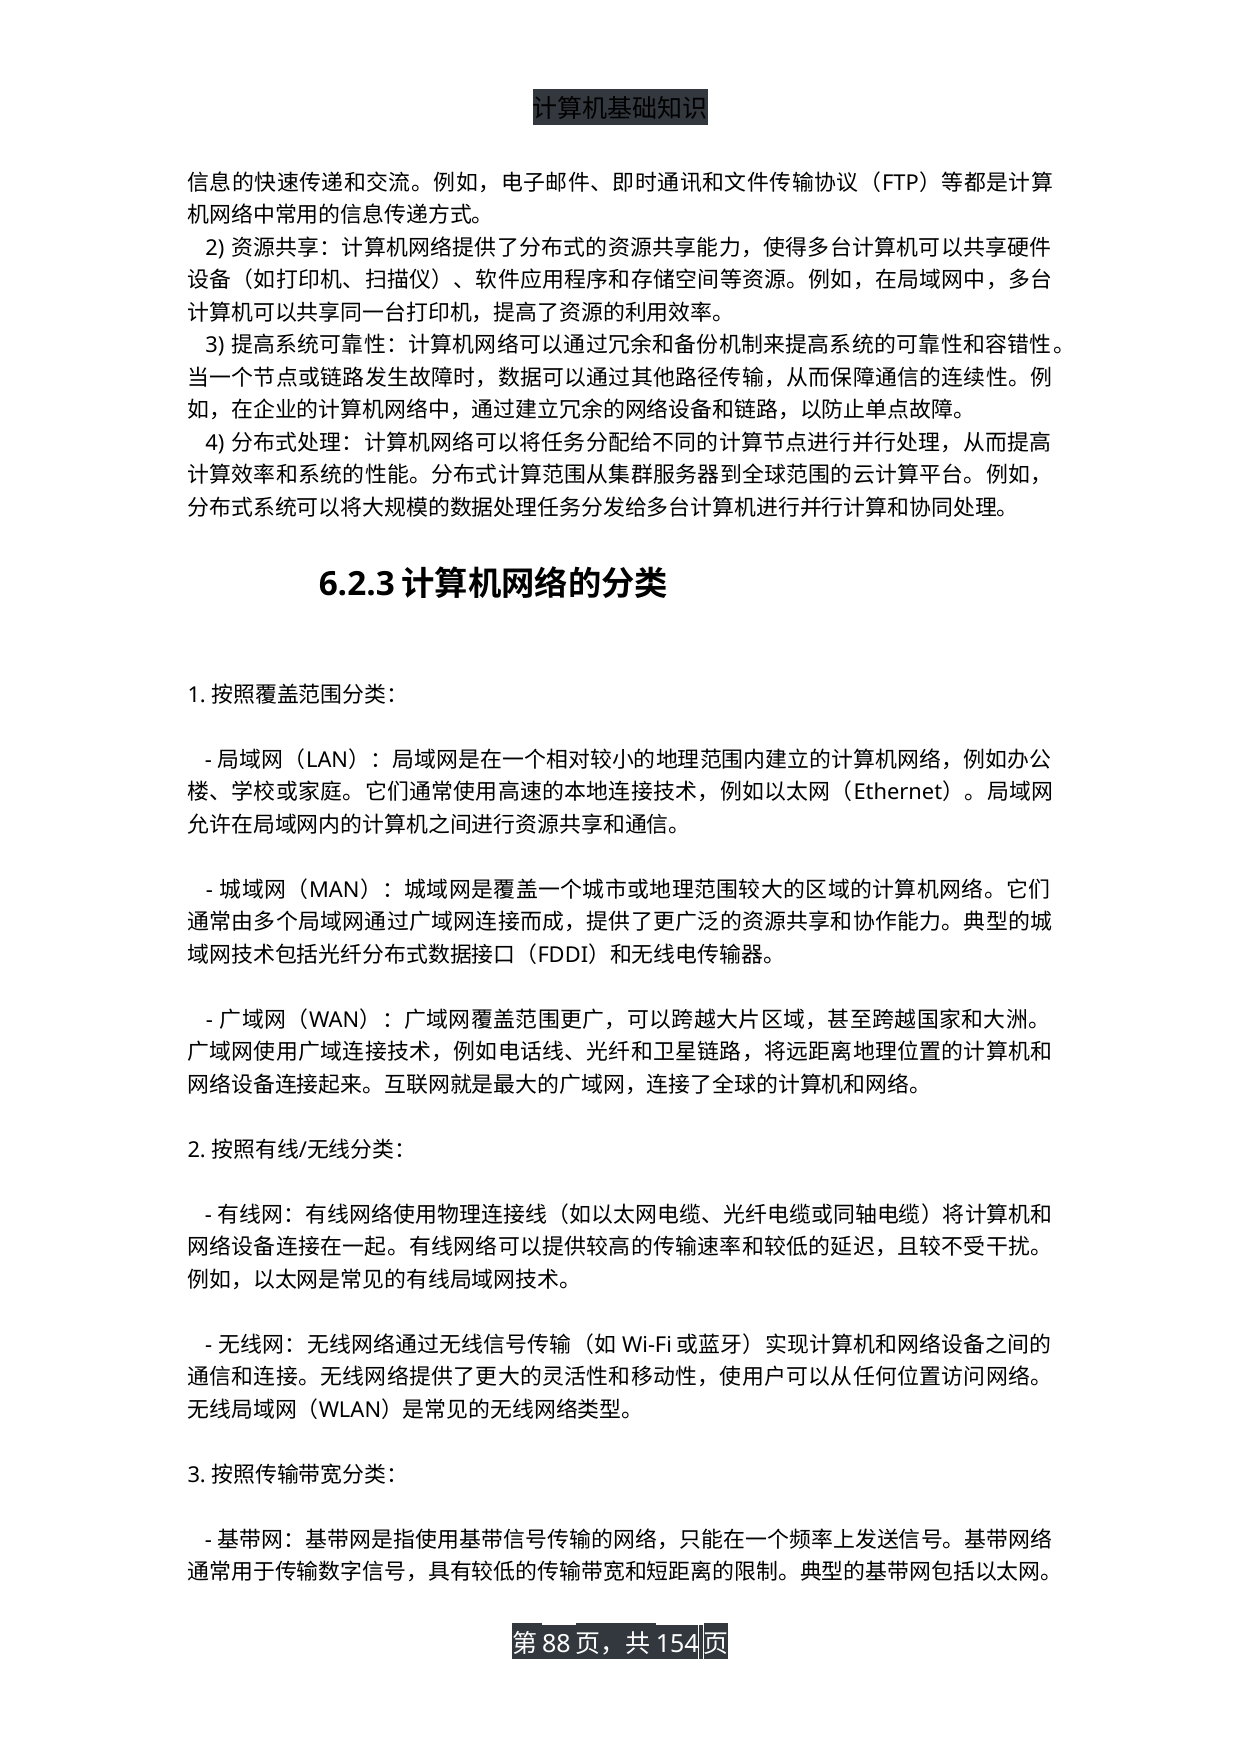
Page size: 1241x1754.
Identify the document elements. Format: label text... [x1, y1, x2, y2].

text 2. 按照有线/无线分类： [187, 1131, 1053, 1164]
text 2) 资源共享：计算机网络提供了分布式的资源共享能力，使得多台计算机可以共享硬件设备（如打印机、扫描仪）、软件应用程序和存储空间等资源。例如，在局域网中，多台计算机可以共享同一台打印机，提高了资源的利用效率。 [187, 229, 1053, 327]
text 1) 信息传递：计算机网络使得不同地点的计算机和设备能够相互通信和传输数据，实现信息的快速传递和交流。例如，电子邮件、即时通讯和文件传输协议（FTP）等都是计算机网络中常用的信息传递方式。 [187, 164, 1053, 229]
text - 局域网（LAN）：局域网是在一个相对较小的地理范围内建立的计算机网络，例如办公楼、学校或家庭。它们通常使用高速的本地连接技术，例如以太网（Ethernet）。局域网允许在局域网内的计算机之间进行资源共享和通信。 [187, 741, 1053, 839]
text - 无线网：无线网络通过无线信号传输（如Wi-Fi或蓝牙）实现计算机和网络设备之间的通信和连接。无线网络提供了更大的灵活性和移动性，使用户可以从任何位置访问网络。无线局域网（WLAN）是常见的无线网络类型。 [187, 1326, 1053, 1424]
text 4) 分布式处理：计算机网络可以将任务分配给不同的计算节点进行并行处理，从而提高计算效率和系统的性能。分布式计算范围从集群服务器到全球范围的云计算平台。例如，分布式系统可以将大规模的数据处理任务分发给多台计算机进行并行计算和协同处理。 [187, 424, 1053, 522]
subtitle 6.2.3计算机网络的分类 [187, 549, 1053, 614]
text - 城域网（MAN）：城域网是覆盖一个城市或地理范围较大的区域的计算机网络。它们通常由多个局域网通过广域网连接而成，提供了更广泛的资源共享和协作能力。典型的城域网技术包括光纤分布式数据接口（FDDI）和无线电传输器。 [187, 871, 1053, 969]
text - 有线网：有线网络使用物理连接线（如以太网电缆、光纤电缆或同轴电缆）将计算机和网络设备连接在一起。有线网络可以提供较高的传输速率和较低的延迟，且较不受干扰。例如，以太网是常见的有线局域网技术。 [187, 1196, 1053, 1294]
text 1. 按照覆盖范围分类： [187, 676, 1053, 709]
text 3. 按照传输带宽分类： [187, 1456, 1053, 1489]
text - 基带网：基带网是指使用基带信号传输的网络，只能在一个频率上发送信号。基带网络通常用于传输数字信号，具有较低的传输带宽和短距离的限制。典型的基带网包括以太网。 [187, 1521, 1053, 1586]
text - 广域网（WAN）：广域网覆盖范围更广，可以跨越大片区域，甚至跨越国家和大洲。广域网使用广域连接技术，例如电话线、光纤和卫星链路，将远距离地理位置的计算机和网络设备连接起来。互联网就是最大的广域网，连接了全球的计算机和网络。 [187, 1001, 1053, 1099]
text 3) 提高系统可靠性：计算机网络可以通过冗余和备份机制来提高系统的可靠性和容错性。当一个节点或链路发生故障时，数据可以通过其他路径传输，从而保障通信的连续性。例如，在企业的计算机网络中，通过建立冗余的网络设备和链路，以防止单点故障。 [187, 327, 1053, 424]
